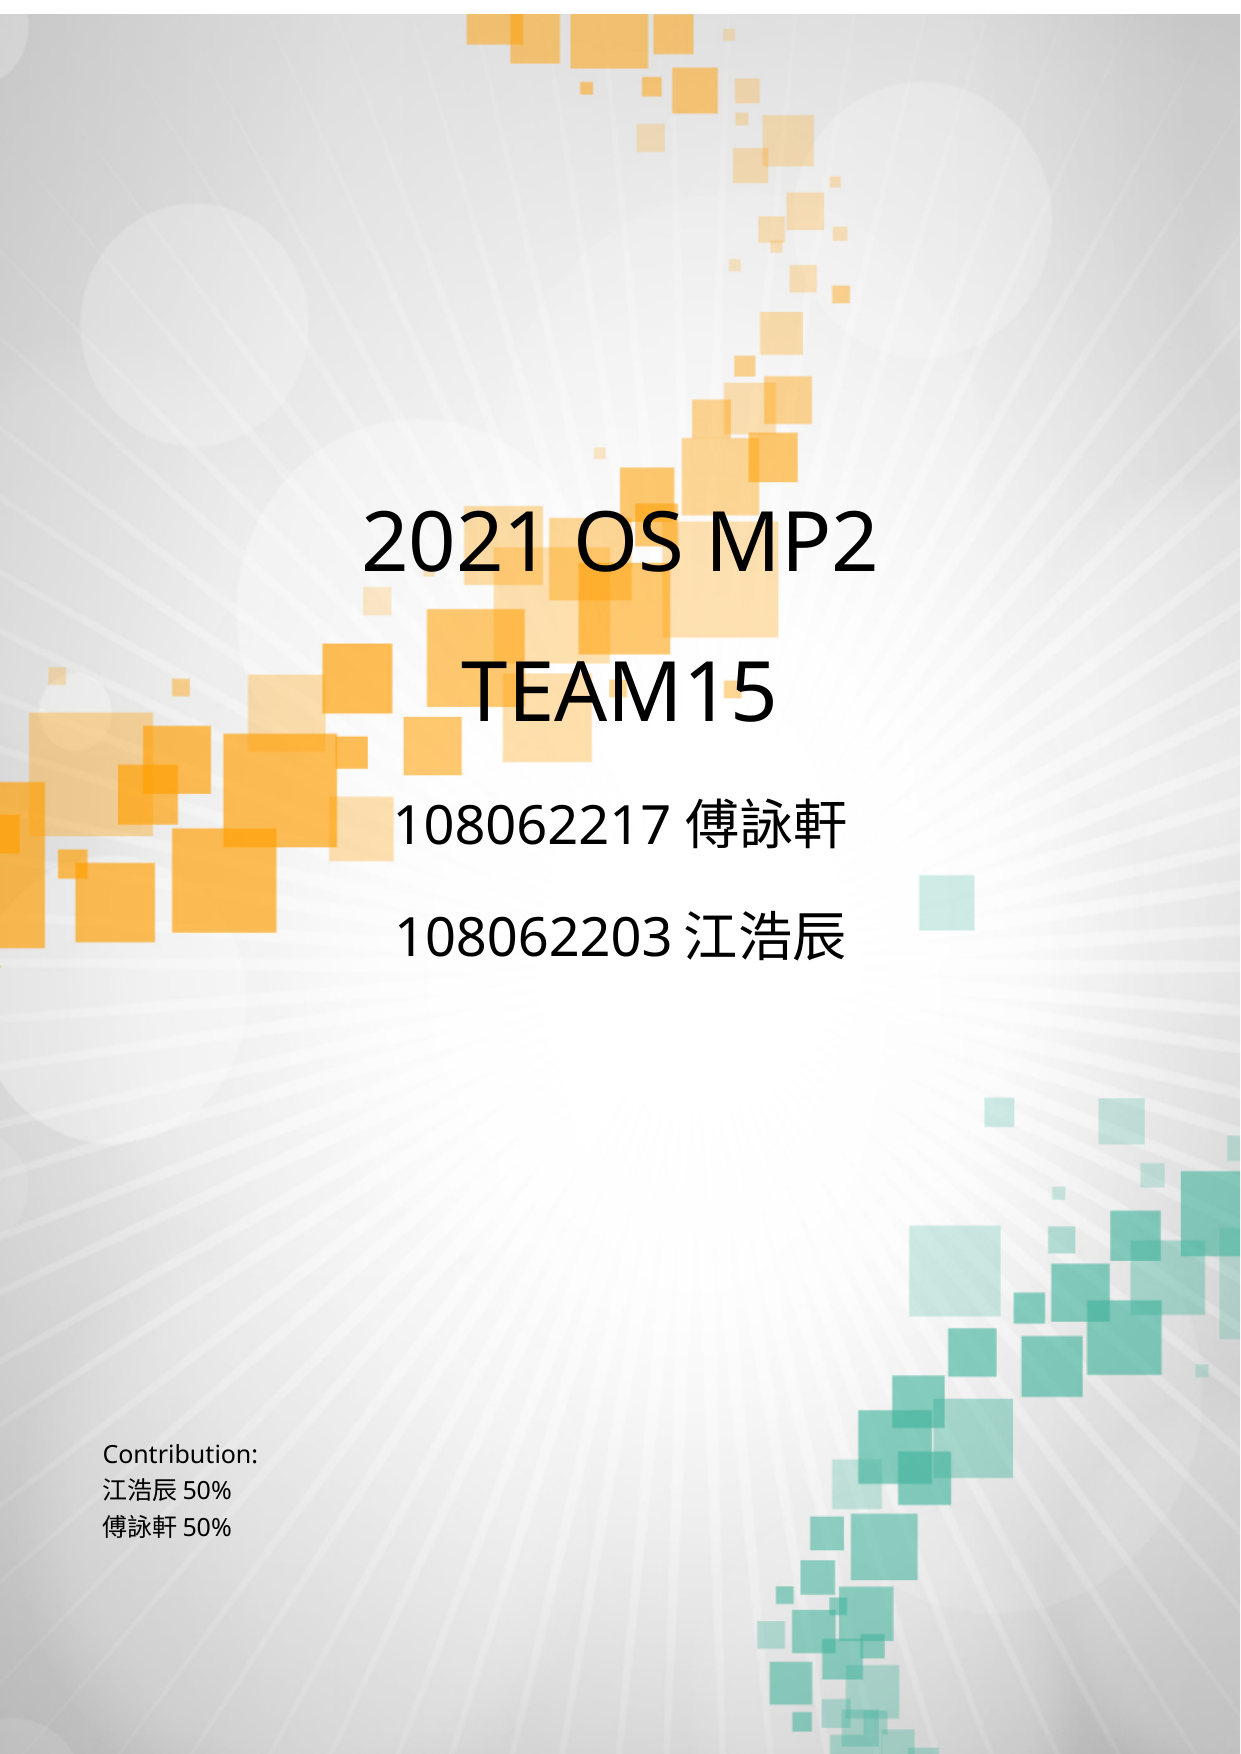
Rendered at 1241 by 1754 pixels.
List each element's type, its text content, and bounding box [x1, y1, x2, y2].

picture [0, 14, 1241, 1754]
text 2021 OS MP2 [187, 464, 1053, 614]
text 108062203江浩辰 [187, 877, 1053, 989]
text 108062217 傅詠軒 [187, 764, 1053, 877]
text TEAM15 [187, 614, 1053, 764]
